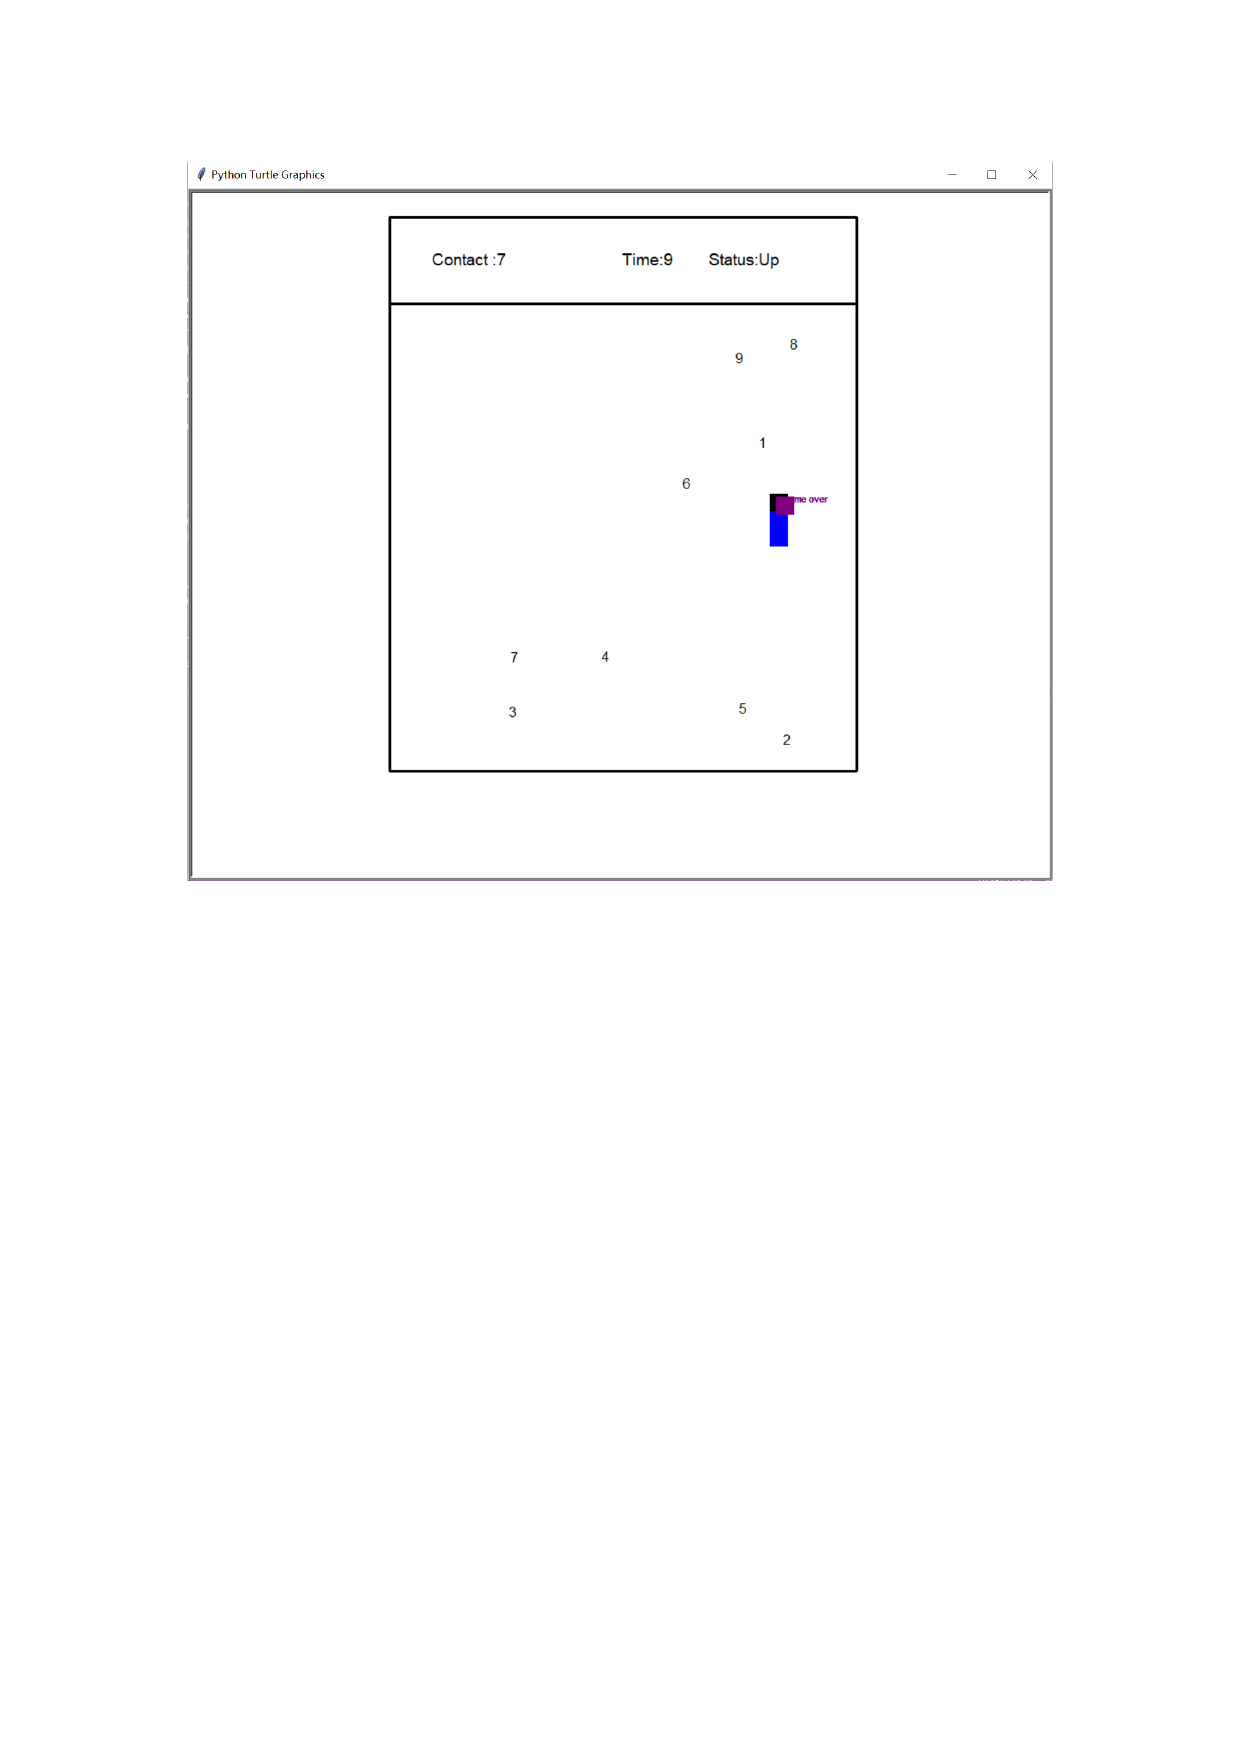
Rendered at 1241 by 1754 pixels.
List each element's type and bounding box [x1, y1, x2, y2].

picture [187, 162, 1053, 881]
